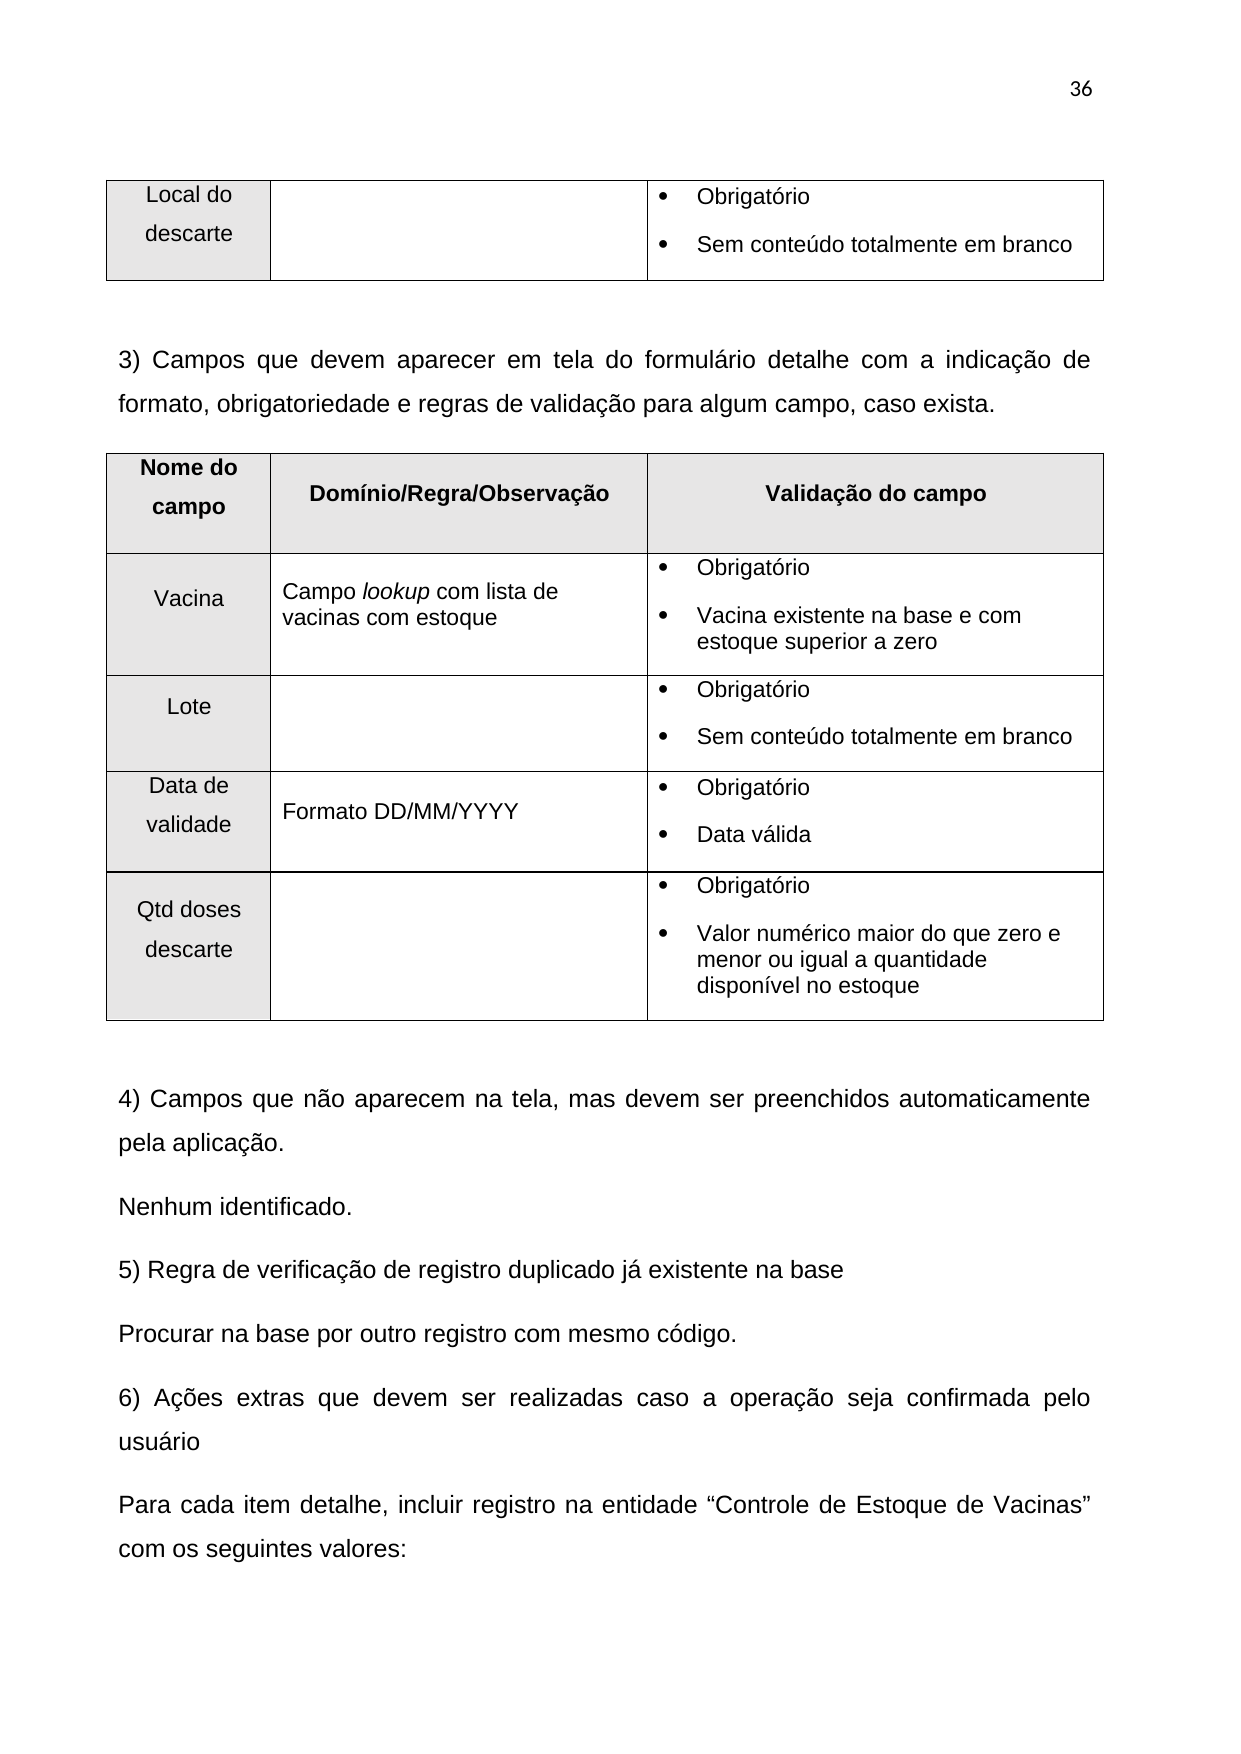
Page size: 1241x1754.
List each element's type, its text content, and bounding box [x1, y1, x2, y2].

table_cell Lote [107, 676, 270, 771]
text 3) Campos que devem aparecer em tela do formulário detalhe com a indicação de formato, obrigatoriedade e regras de validação para algum campo, caso exista. [118, 345, 1092, 417]
text 6) Ações extras que devem ser realizadas caso a operação seja confirmada pelo usuário [118, 1383, 1092, 1455]
text 4) Campos que não aparecem na tela, mas devem ser preenchidos automaticamente pela aplicação. [118, 1084, 1092, 1156]
table_cell Obrigatório Sem conteúdo totalmente em branco [648, 676, 1103, 771]
text Para cada item detalhe, incluir registro na entidade “Controle de Estoque de Vacinas” com os seguintes valores: [118, 1491, 1092, 1562]
table_cell Obrigatório Sem conteúdo totalmente em branco [648, 181, 1103, 280]
table_header Domínio/Regra/Observação [271, 454, 647, 553]
table_header Nome do campo [107, 454, 270, 553]
table_cell Formato DD/MM/YYYY [271, 772, 647, 871]
text Nenhum identificado. [118, 1192, 1092, 1220]
table_cell [271, 676, 647, 771]
table_cell Local do descarte [107, 181, 270, 280]
table_cell Qtd doses descarte [107, 873, 270, 1019]
table_cell [271, 873, 647, 1019]
table_cell [271, 181, 647, 280]
table_cell Vacina [107, 554, 270, 675]
table_cell Obrigatório Data válida [648, 772, 1103, 871]
table_cell Obrigatório Vacina existente na base e com estoque superior a zero [648, 554, 1103, 675]
table_header Validação do campo [648, 454, 1103, 553]
table_cell Data de validade [107, 772, 270, 871]
text Procurar na base por outro registro com mesmo código. [118, 1319, 1092, 1348]
table_cell Obrigatório Valor numérico maior do que zero e menor ou igual a quantidade disponível no estoque [648, 873, 1103, 1019]
table_cell Campo lookup com lista de vacinas com estoque [271, 554, 647, 675]
text 5) Regra de verificação de registro duplicado já existente na base [118, 1256, 1092, 1284]
